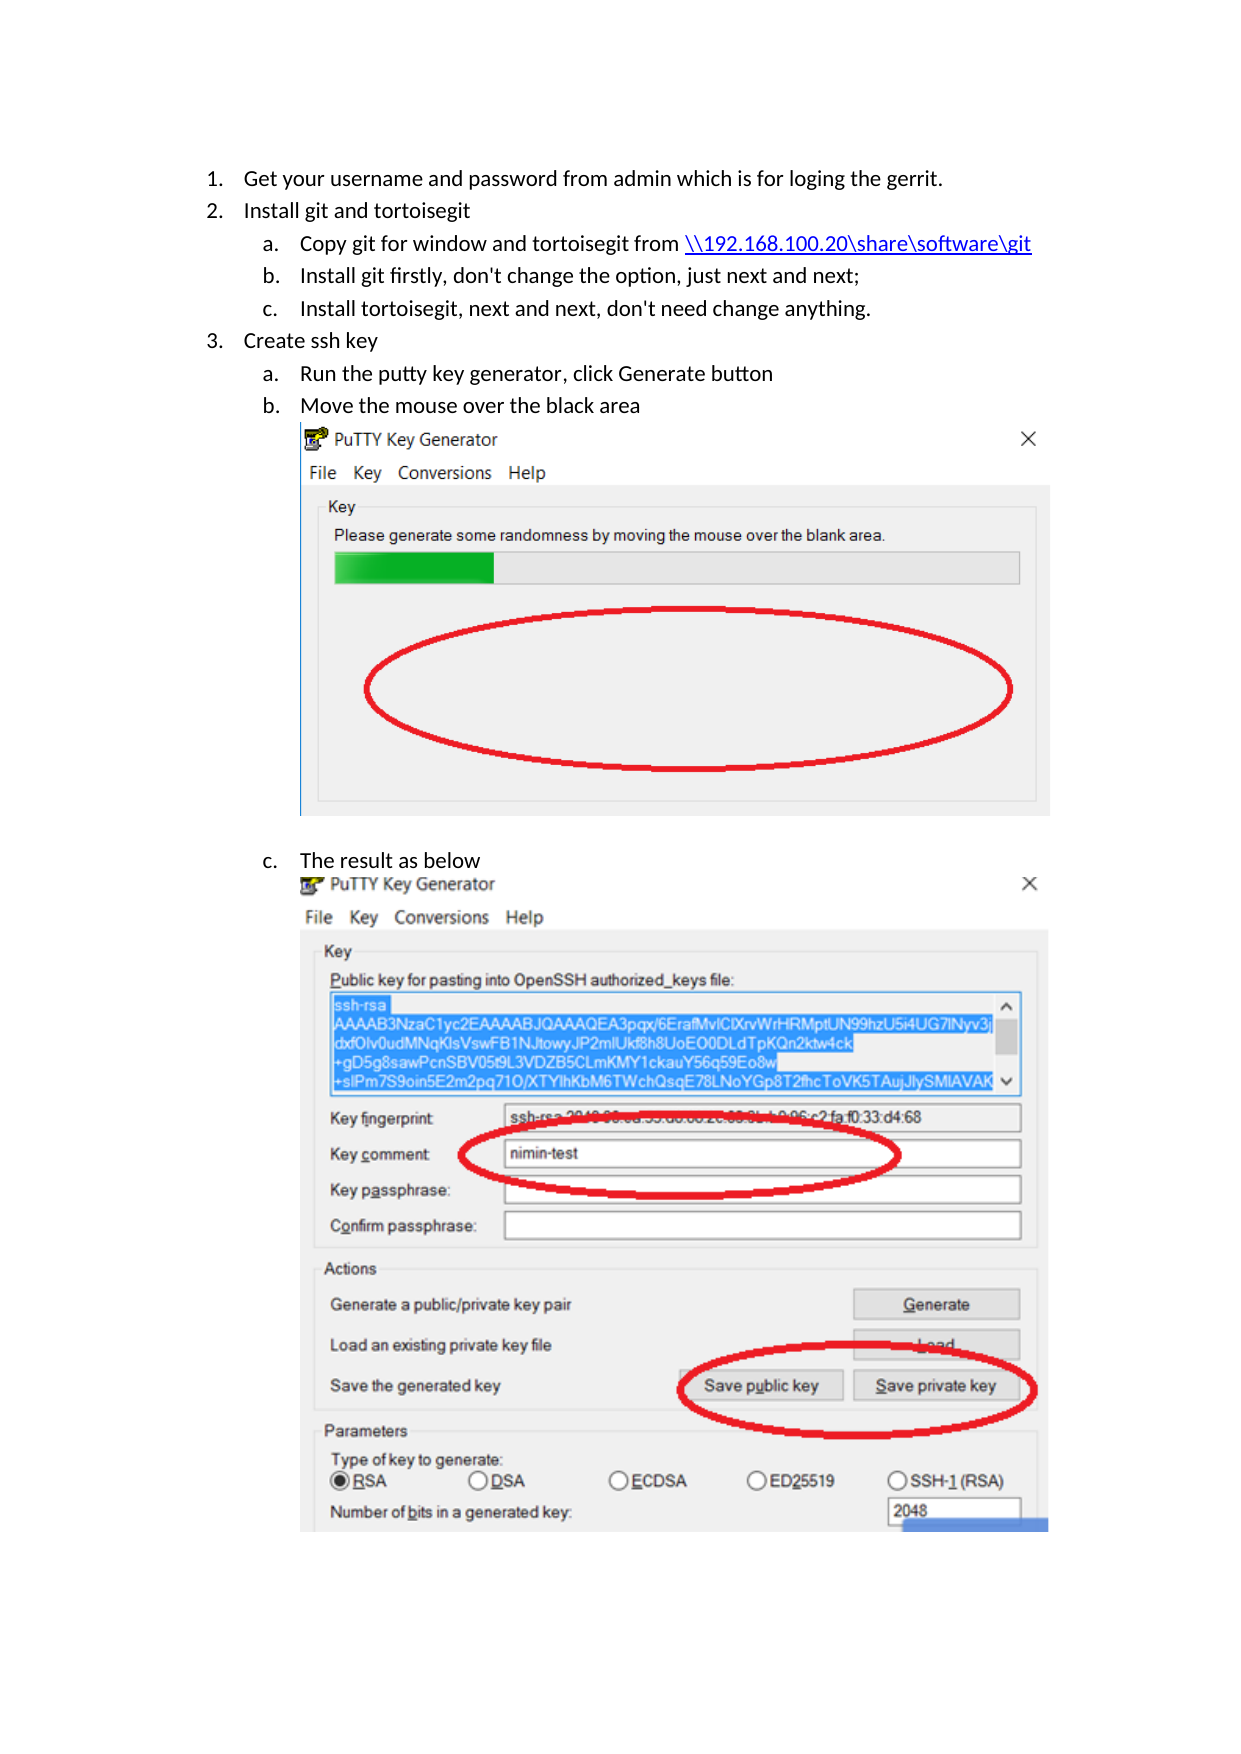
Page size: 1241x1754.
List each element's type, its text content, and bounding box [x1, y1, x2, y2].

list Move the mouse over the black area [262, 389, 1053, 422]
list Get your username and password from admin which is for loging the gerrit. [206, 162, 1053, 194]
list Install git and tortoisegit [206, 194, 1053, 227]
list Install git firstly, don't change the option, just next and next; [262, 259, 1053, 292]
picture [300, 422, 1050, 816]
list Run the putty key generator, click Generate button [262, 357, 1053, 389]
picture [300, 877, 1049, 1532]
list Install tortoisegit, next and next, don't need change anything. [262, 292, 1053, 324]
list Copy git for window and tortoisegit from \\192.168.100.20\share\software\git [262, 227, 1053, 259]
list Create ssh key [206, 324, 1053, 357]
list The result as below [262, 844, 1053, 877]
